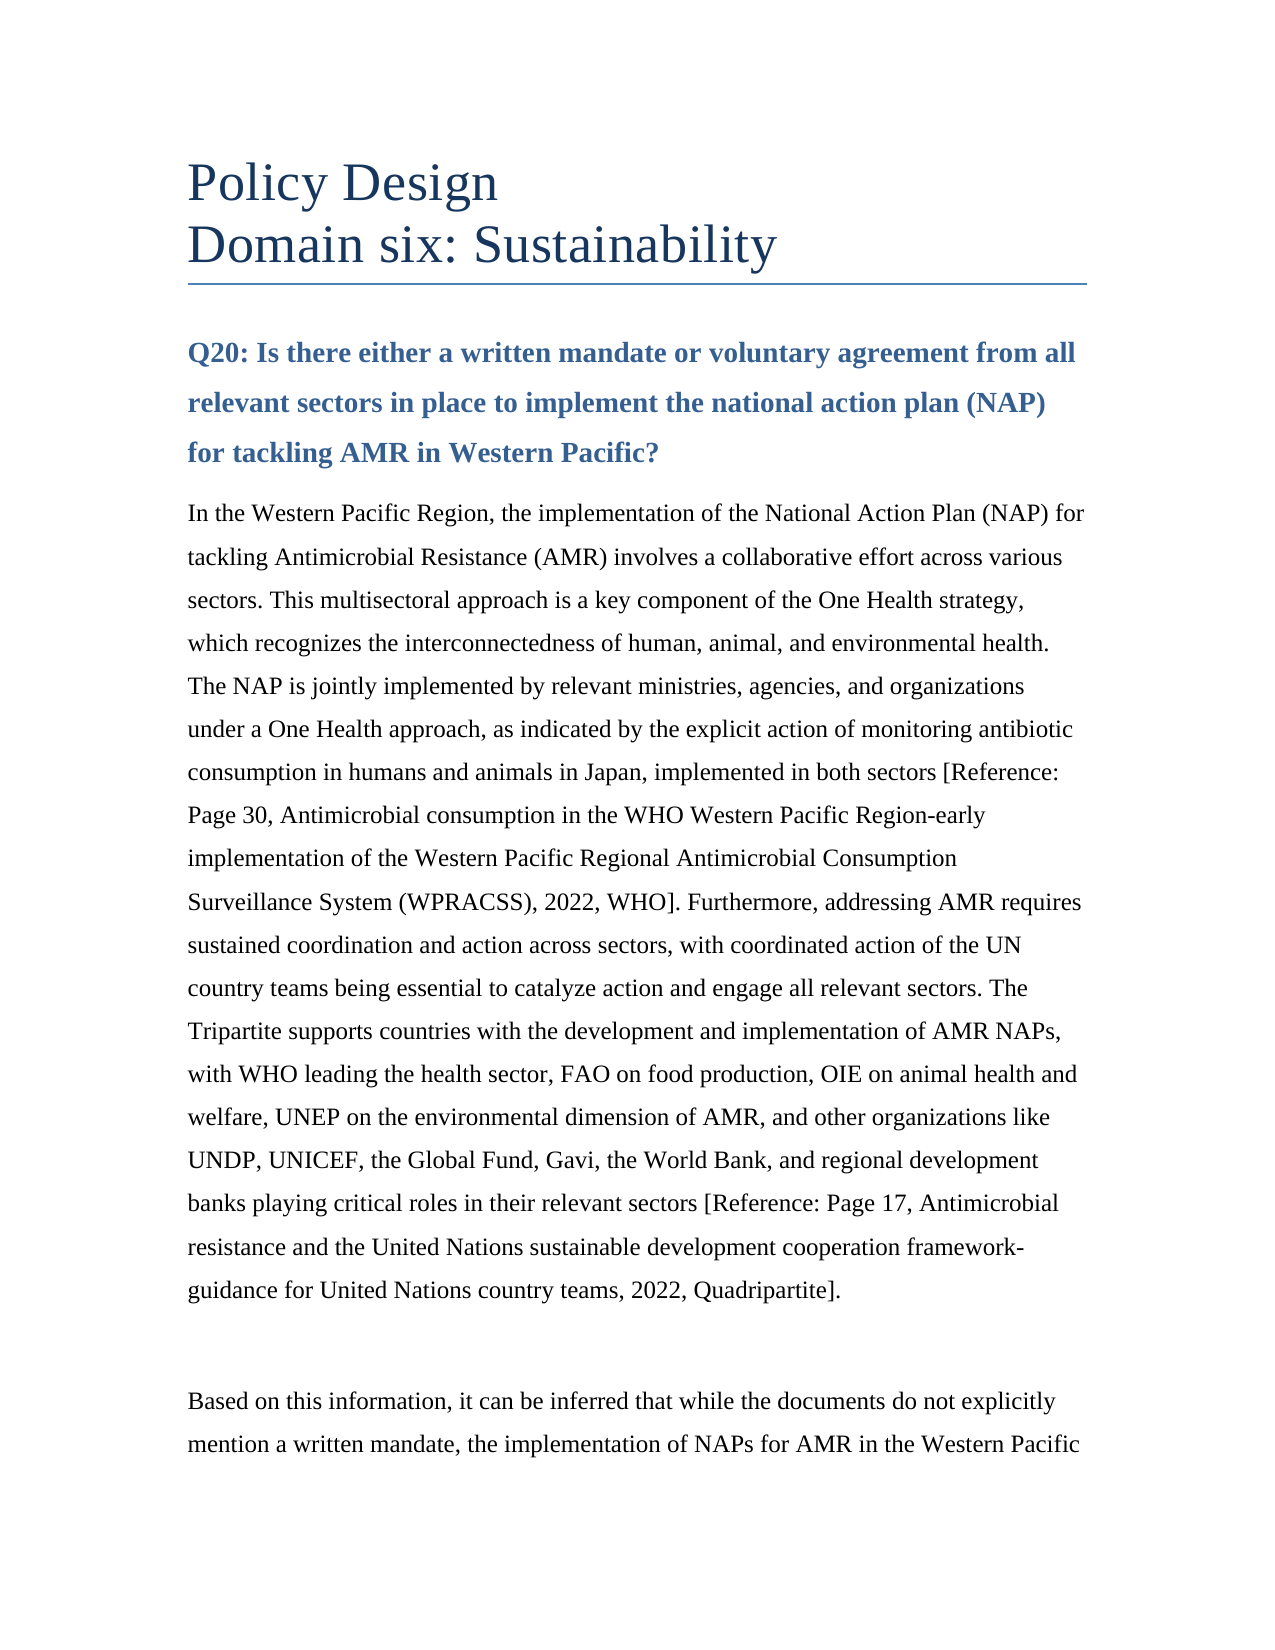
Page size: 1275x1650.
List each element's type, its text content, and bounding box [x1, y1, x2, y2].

title Policy Design [187, 150, 1087, 212]
subtitle Q20: Is there either a written mandate or voluntary agreement from all relevant sectors in place to implement the national action plan (NAP) for tackling AMR in Western Pacific? [187, 335, 1087, 469]
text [187, 1386, 1087, 1458]
title Domain six: Sustainability [187, 212, 1087, 285]
text In the Western Pacific Region, the implementation of the National Action Plan (NAP) for tackling Antimicrobial Resistance (AMR) involves a collaborative effort across various sectors. This multisectoral approach is a key component of the One Health strategy, which recognizes the interconnectedness of human, animal, and environmental health. The NAP is jointly implemented by relevant ministries, agencies, and organizations under a One Health approach, as indicated by the explicit action of monitoring antibiotic consumption in humans and animals in Japan, implemented in both sectors [Reference: Page 30, Antimicrobial consumption in the WHO Western Pacific Region-early implementation of the Western Pacific Regional Antimicrobial Consumption Surveillance System (‎WPRACSS)‎, 2022, WHO]. Furthermore, addressing AMR requires sustained coordination and action across sectors, with coordinated action of the UN country teams being essential to catalyze action and engage all relevant sectors. The Tripartite supports countries with the development and implementation of AMR NAPs, with WHO leading the health sector, FAO on food production, OIE on animal health and welfare, UNEP on the environmental dimension of AMR, and other organizations like UNDP, UNICEF, the Global Fund, Gavi, the World Bank, and regional development banks playing critical roles in their relevant sectors [Reference: Page 17, Antimicrobial resistance and the United Nations sustainable development cooperation framework-guidance for United Nations country teams, 2022, Quadripartite]. [187, 498, 1087, 1303]
